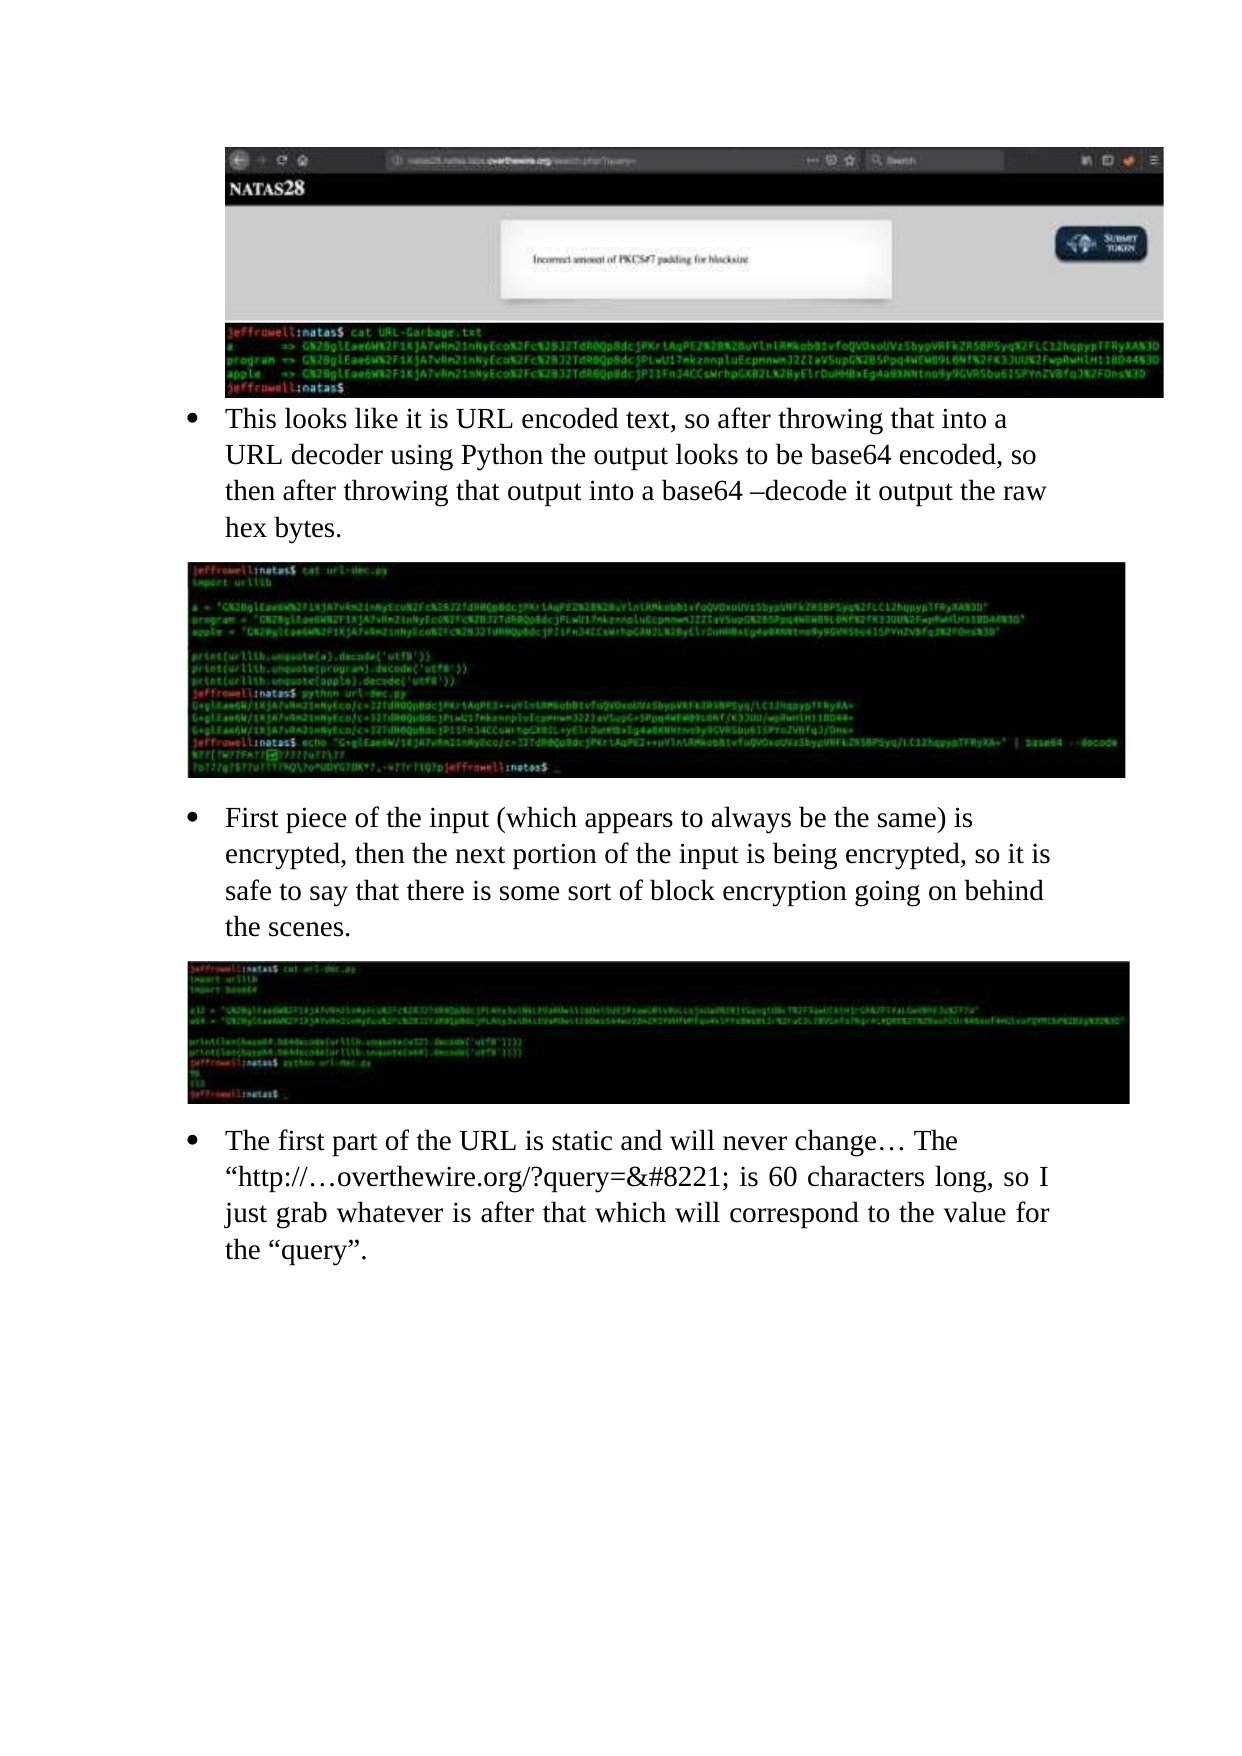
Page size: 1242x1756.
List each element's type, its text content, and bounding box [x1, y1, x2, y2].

list First piece of the input (which appears to always be the same) is encrypted, then the next portion of the input is being encrypted, so it is safe to say that there is some sort of block encryption going on behind the scenes. [187, 778, 1069, 942]
text “http://…overthewire.org/?query=&#8221; is 60 characters long, so I just grab whatever is after that which will correspond to the value for the “query”. [225, 1159, 1049, 1265]
picture [187, 961, 1130, 1104]
picture [225, 147, 1164, 398]
picture [187, 562, 1126, 778]
list This looks like it is URL encoded text, so after throwing that into a URL decoder using Python the output looks to be base64 encoded, so then after throwing that output into a base64 –decode it output the raw hex bytes. [187, 401, 1068, 543]
